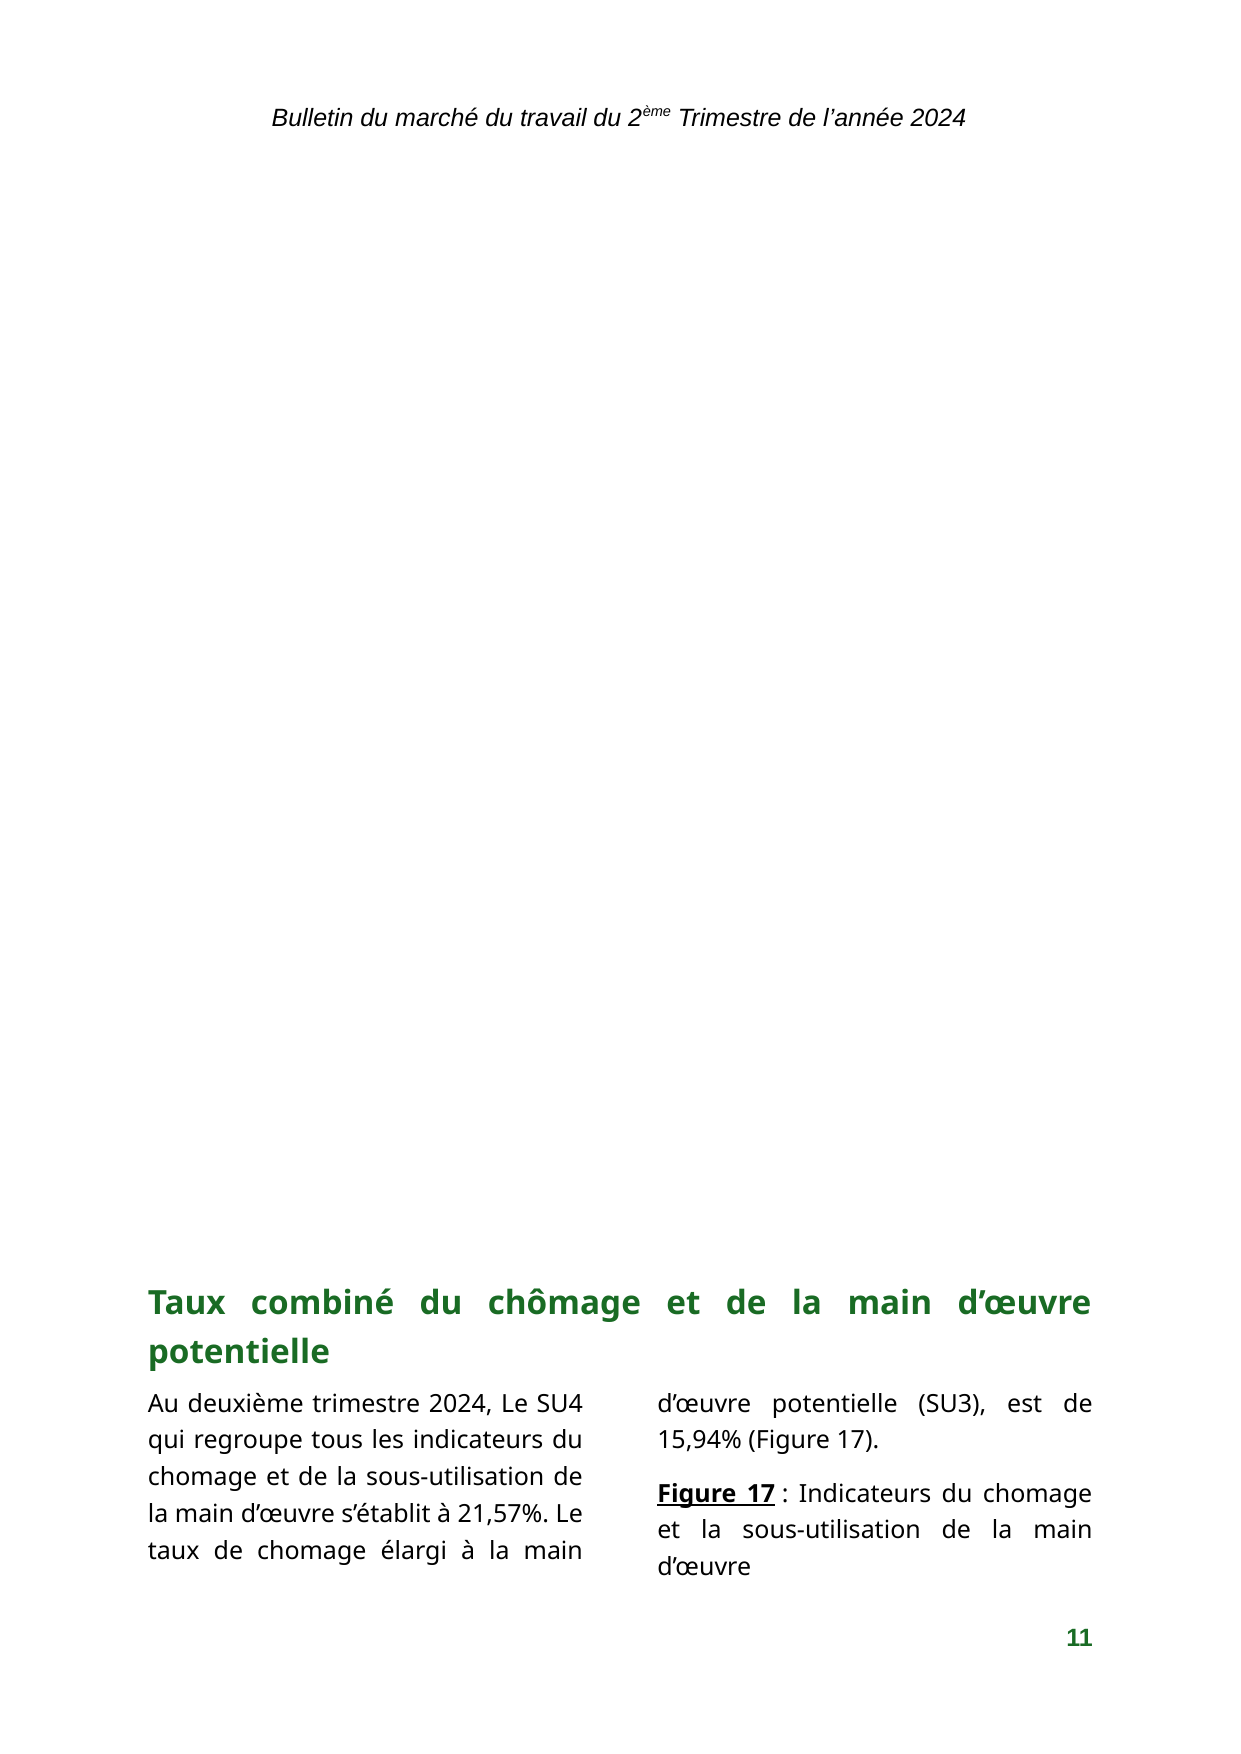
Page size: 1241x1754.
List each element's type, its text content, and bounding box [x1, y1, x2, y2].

text Au deuxième trimestre 2024, Le SU4 qui regroupe tous les indicateurs du chomage et de la sous-utilisation de la main d’œuvre s’établit à 21,57%. Le taux de chomage élargi à la main d’œuvre potentielle (SU3), est de 15,94% (Figure 17). [148, 1385, 583, 1566]
text Au deuxième trimestre 2024, Le SU4 qui regroupe tous les indicateurs du chomage et de la sous-utilisation de la main d’œuvre s’établit à 21,57%. Le taux de chomage élargi à la main d’œuvre potentielle (SU3), est de 15,94% (Figure 17). [657, 1385, 1093, 1456]
text Figure 17 : Indicateurs du chomage et la sous-utilisation de la main d’œuvre [657, 1475, 1093, 1583]
subtitle Taux combiné du chômage et de la main d’œuvre potentielle [148, 1279, 1093, 1373]
